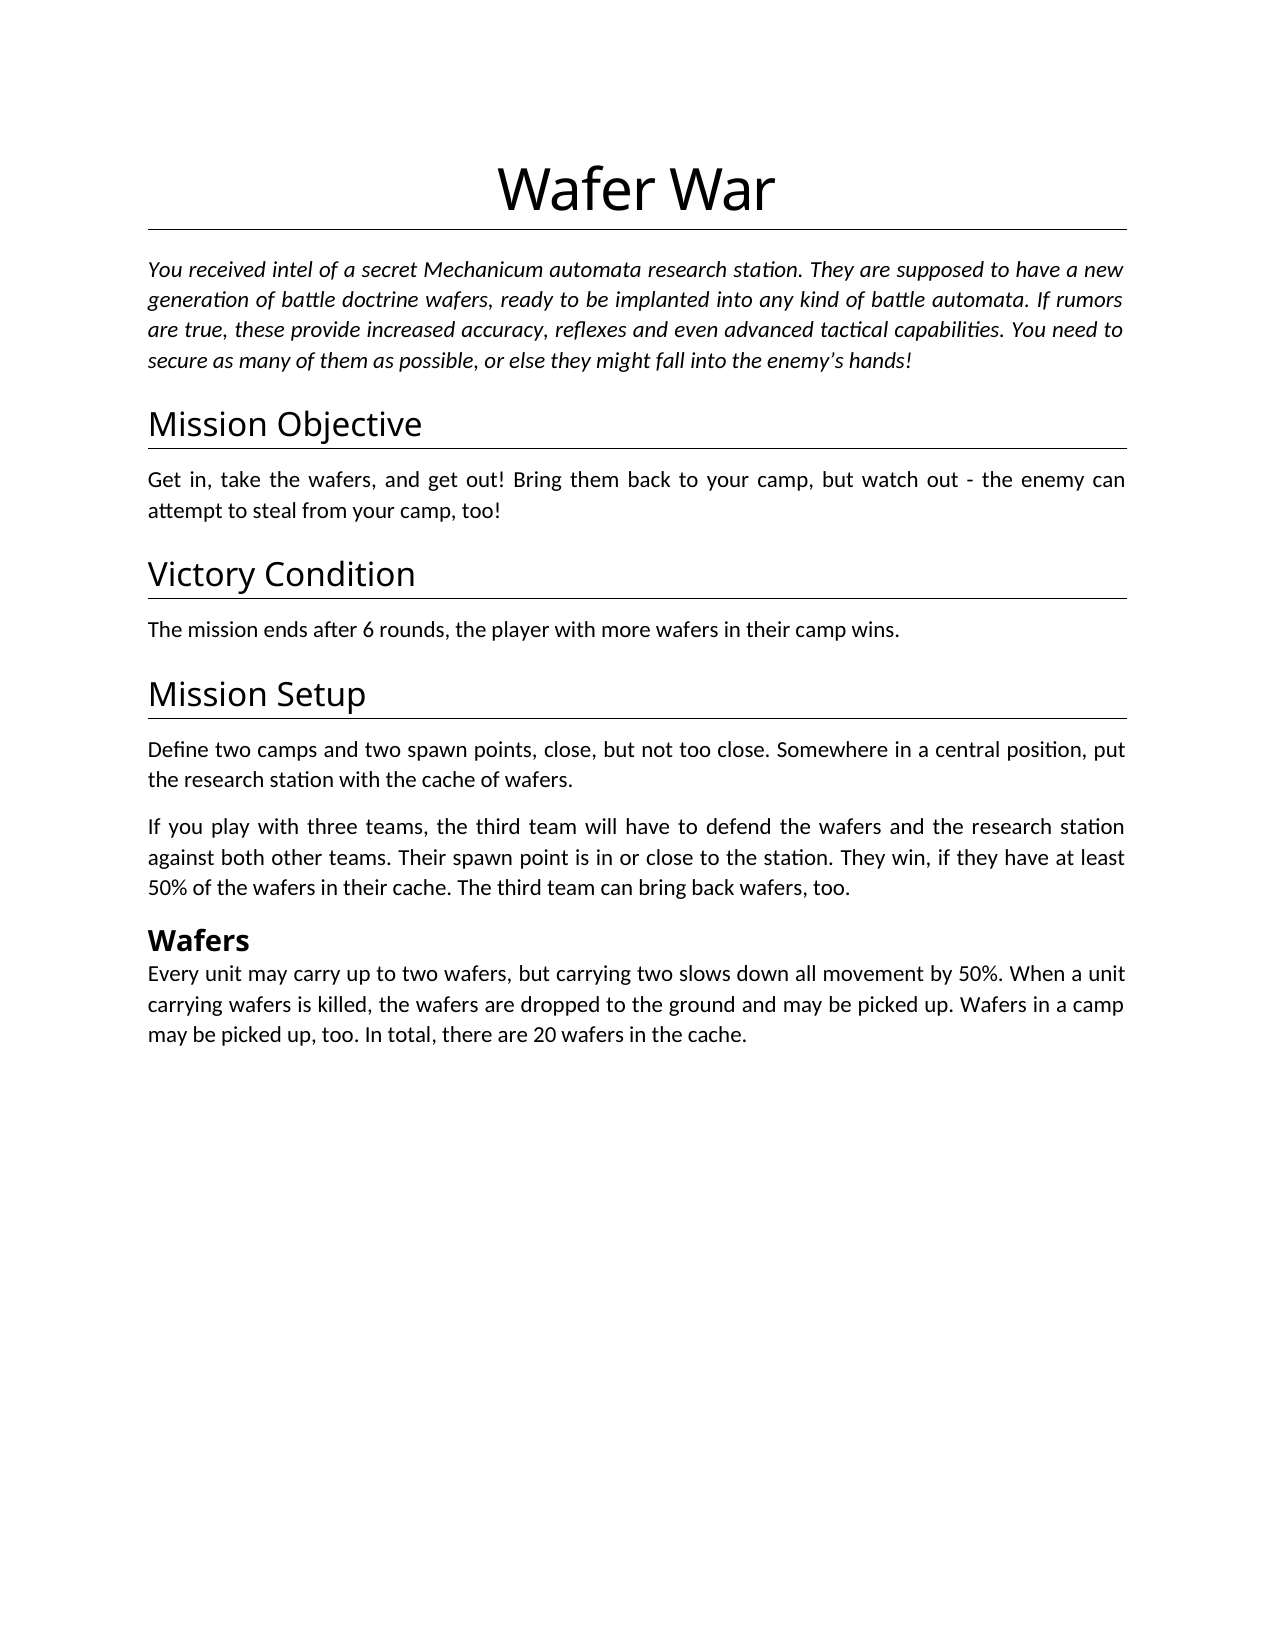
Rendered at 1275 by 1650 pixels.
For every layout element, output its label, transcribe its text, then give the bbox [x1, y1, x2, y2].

title Wafer War [148, 148, 1127, 229]
subtitle Wafers [148, 920, 1127, 959]
subtitle Mission Objective [148, 401, 1127, 448]
text Every unit may carry up to two wafers, but carrying two slows down all movement by 50%. When a unit carrying wafers is killed, the wafers are dropped to the ground and may be picked up. Wafers in a camp may be picked up, too. In total, there are 20 wafers in the cache. [148, 959, 1127, 1048]
text You received intel of a secret Mechanicum automata research station. They are supposed to have a new generation of battle doctrine wafers, ready to be implanted into any kind of battle automata. If rumors are true, these provide increased accuracy, reflexes and even advanced tactical capabilities. You need to secure as many of them as possible, or else they might fall into the enemy’s hands! [148, 255, 1127, 374]
subtitle Victory Condition [148, 551, 1127, 598]
subtitle Mission Setup [148, 671, 1127, 718]
text If you play with three teams, the third team will have to defend the wafers and the research station against both other teams. Their spawn point is in or close to the station. They win, if they have at least 50% of the wafers in their cache. The third team can bring back wafers, too. [148, 812, 1127, 901]
text The mission ends after 6 rounds, the player with more wafers in their camp wins. [148, 616, 1127, 644]
text Get in, take the wafers, and get out! Bring them back to your camp, but watch out - the enemy can attempt to steal from your camp, too! [148, 466, 1127, 524]
text Define two camps and two spawn points, close, but not too close. Somewhere in a central position, put the research station with the cache of wafers. [148, 735, 1127, 794]
